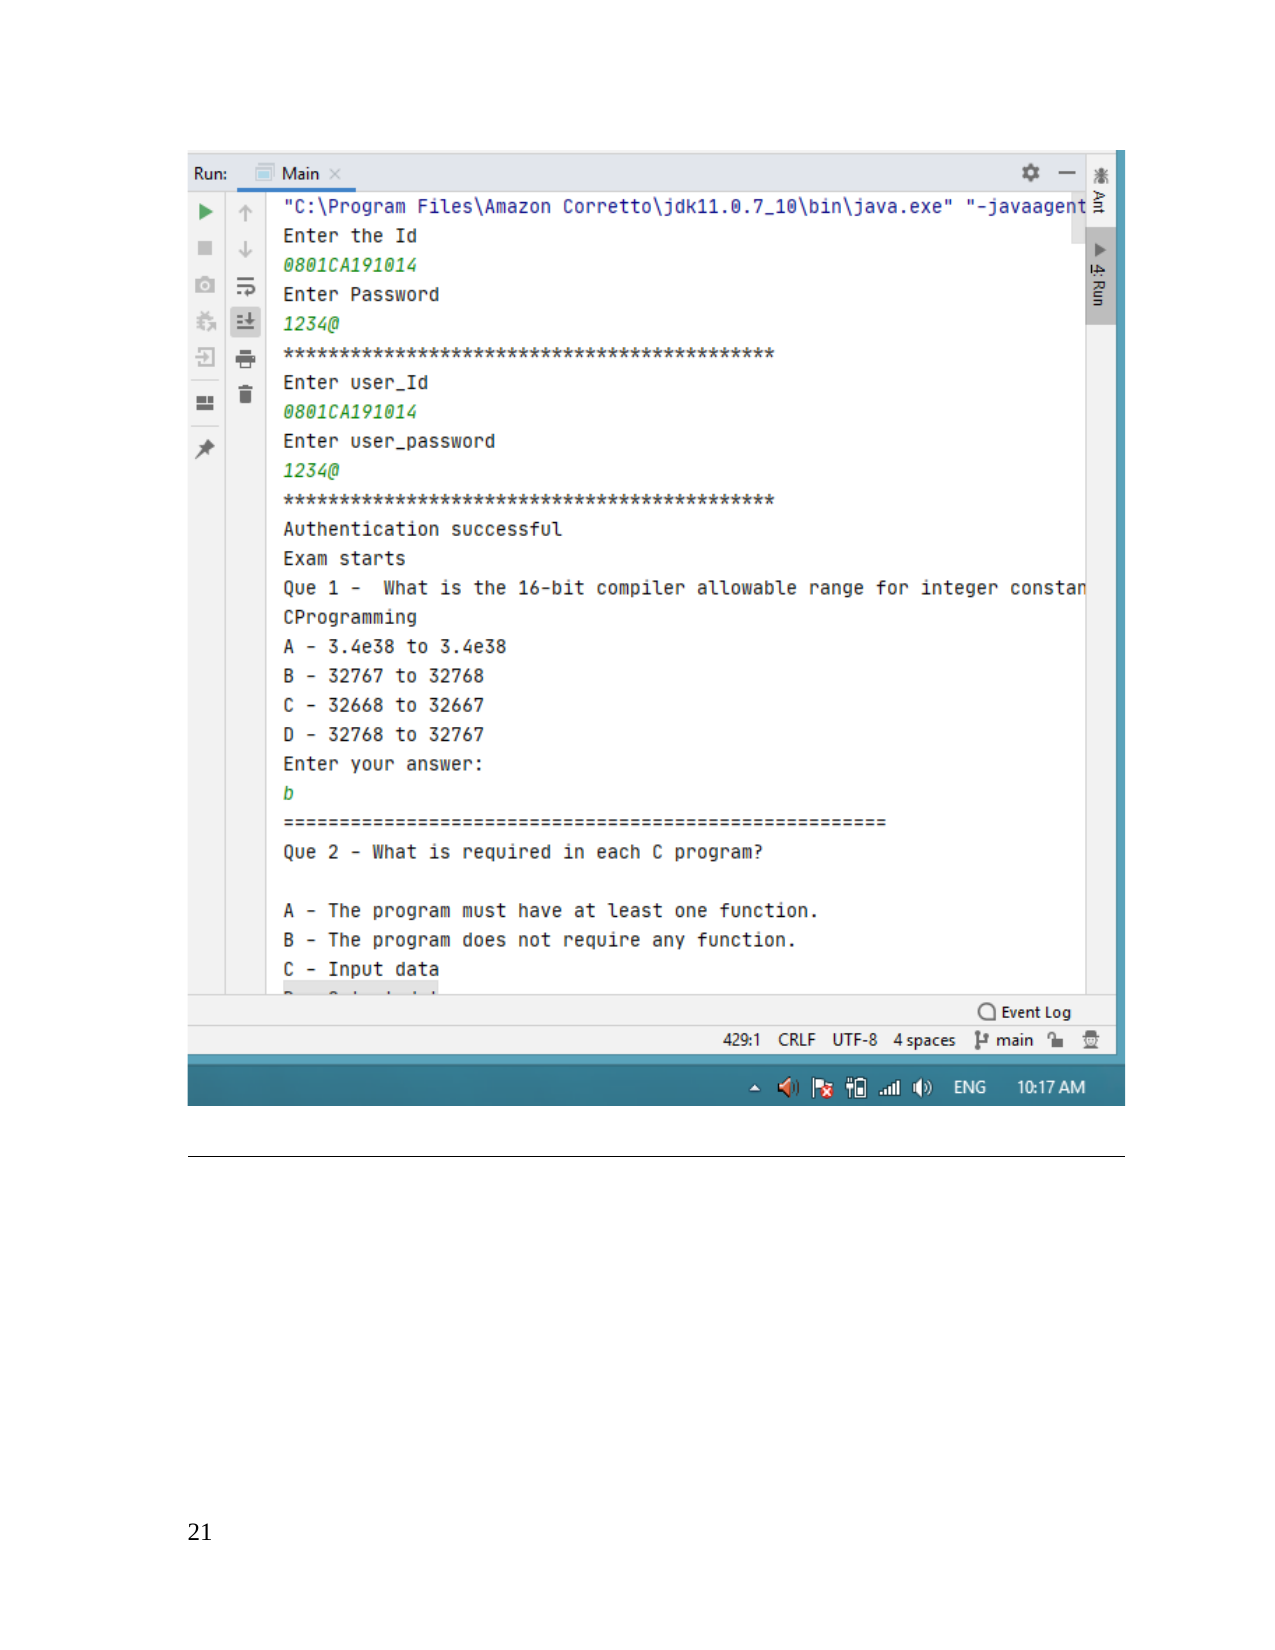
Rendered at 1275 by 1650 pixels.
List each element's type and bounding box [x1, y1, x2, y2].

picture [187, 150, 1125, 1106]
